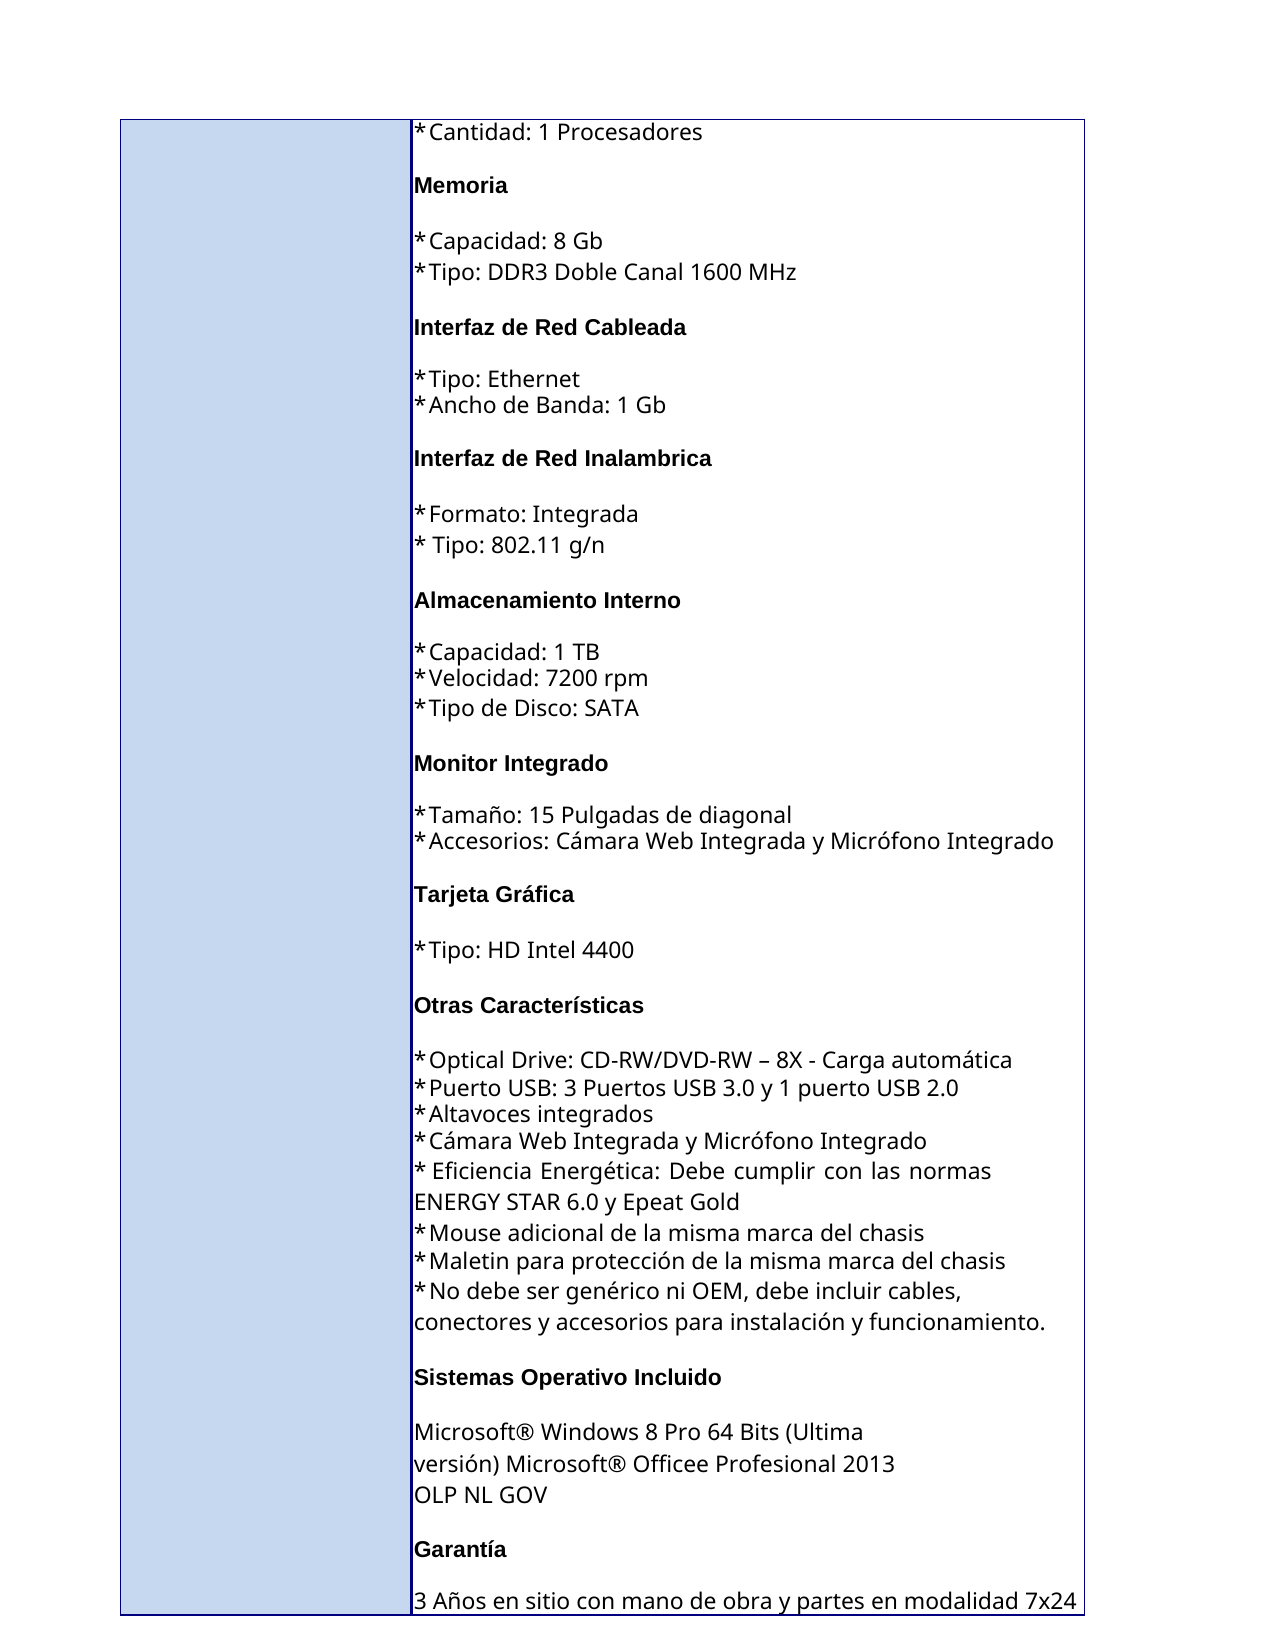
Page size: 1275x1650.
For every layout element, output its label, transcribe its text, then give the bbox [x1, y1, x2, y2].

table_header Cantidad: 1 Procesadores Memoria Capacidad: 8 Gb Tipo: DDR3 Doble Canal 1600 MHz Interfaz de Red Cableada Tipo: Ethernet Ancho de Banda: 1 Gb Interfaz de Red Inalambrica Formato: Integrada * Tipo: 802.11 g/n Almacenamiento Interno Capacidad: 1 TB Velocidad: 7200 rpm Tipo de Disco: SATA Monitor Integrado Tamaño: 15 Pulgadas de diagonal Accesorios: Cámara Web Integrada y Micrófono Integrado Tarjeta Gráfica Tipo: HD Intel 4400 Otras Características Optical Drive: CD-RW/DVD-RW – 8X - Carga automática Puerto USB: 3 Puertos USB 3.0 y 1 puerto USB 2.0 Altavoces integrados Cámara Web Integrada y Micrófono Integrado Eficiencia Energética: Debe cumplir con las normas ENERGY STAR 6.0 y Epeat Gold Mouse adicional de la misma marca del chasis Maletin para protección de la misma marca del chasis No debe ser genérico ni OEM, debe incluir cables, conectores y accesorios para instalación y funcionamiento. Sistemas Operativo Incluido Microsoft® Windows 8 Pro 64 Bits (Ultima versión) Microsoft® Officee Profesional 2013 OLP NL GOV Garantía 3 Años en sitio con mano de obra y partes en modalidad 7x24 [413, 120, 1084, 1614]
table_header [121, 120, 410, 1614]
